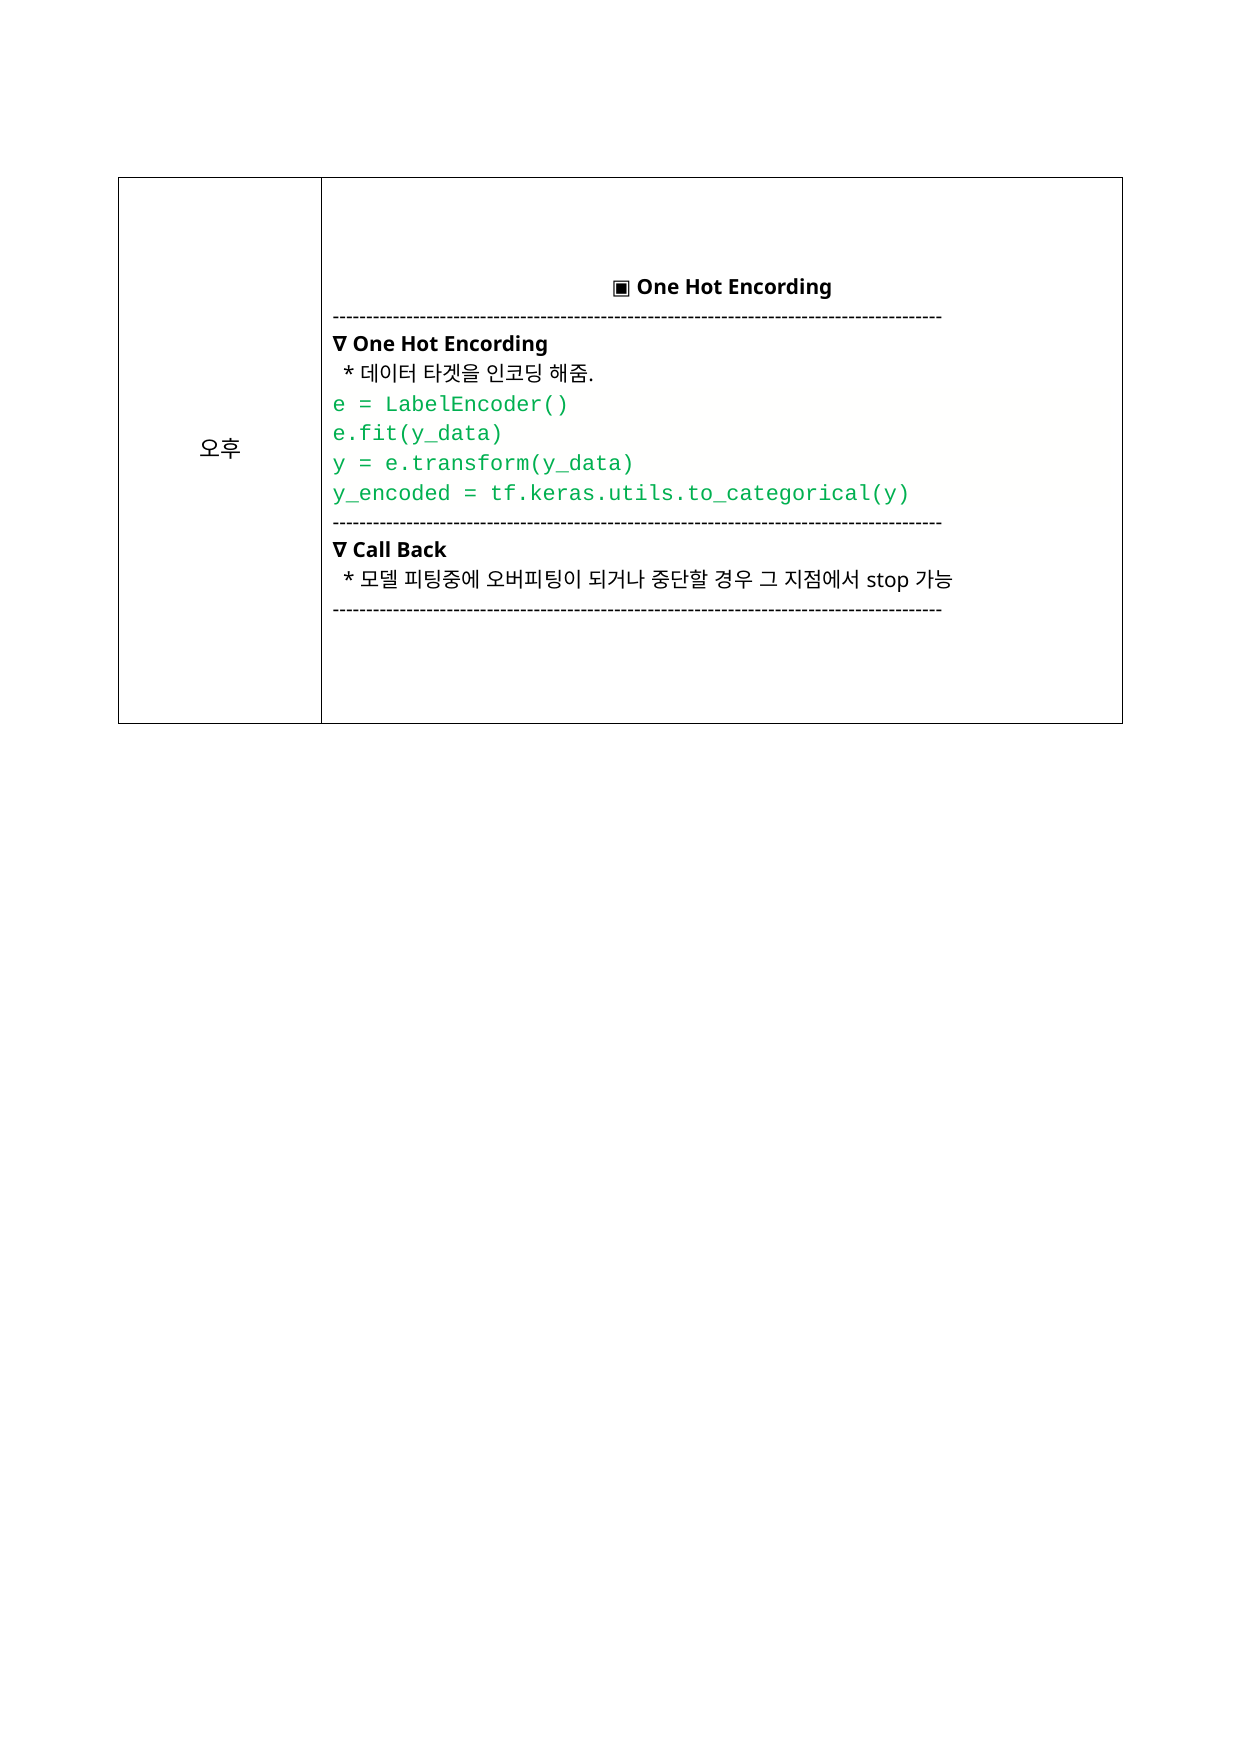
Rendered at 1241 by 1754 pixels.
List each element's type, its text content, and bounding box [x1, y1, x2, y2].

table_cell 오후 [119, 178, 321, 722]
table_cell ▣ One Hot Encording ------------------------------------------------------------------------------------------- ∇ One Hot Encording * 데이터 타겟을 인코딩 해줌. e = LabelEncoder() e.fit(y_data) y = e.transform(y_data) y_encoded = tf.keras.utils.to_categorical(y) ------------------------------------------------------------------------------------------- ∇ Call Back * 모델 피팅중에 오버피팅이 되거나 중단할 경우 그 지점에서 stop 가능 ------------------------------------------------------------------------------------------- [322, 178, 1122, 722]
